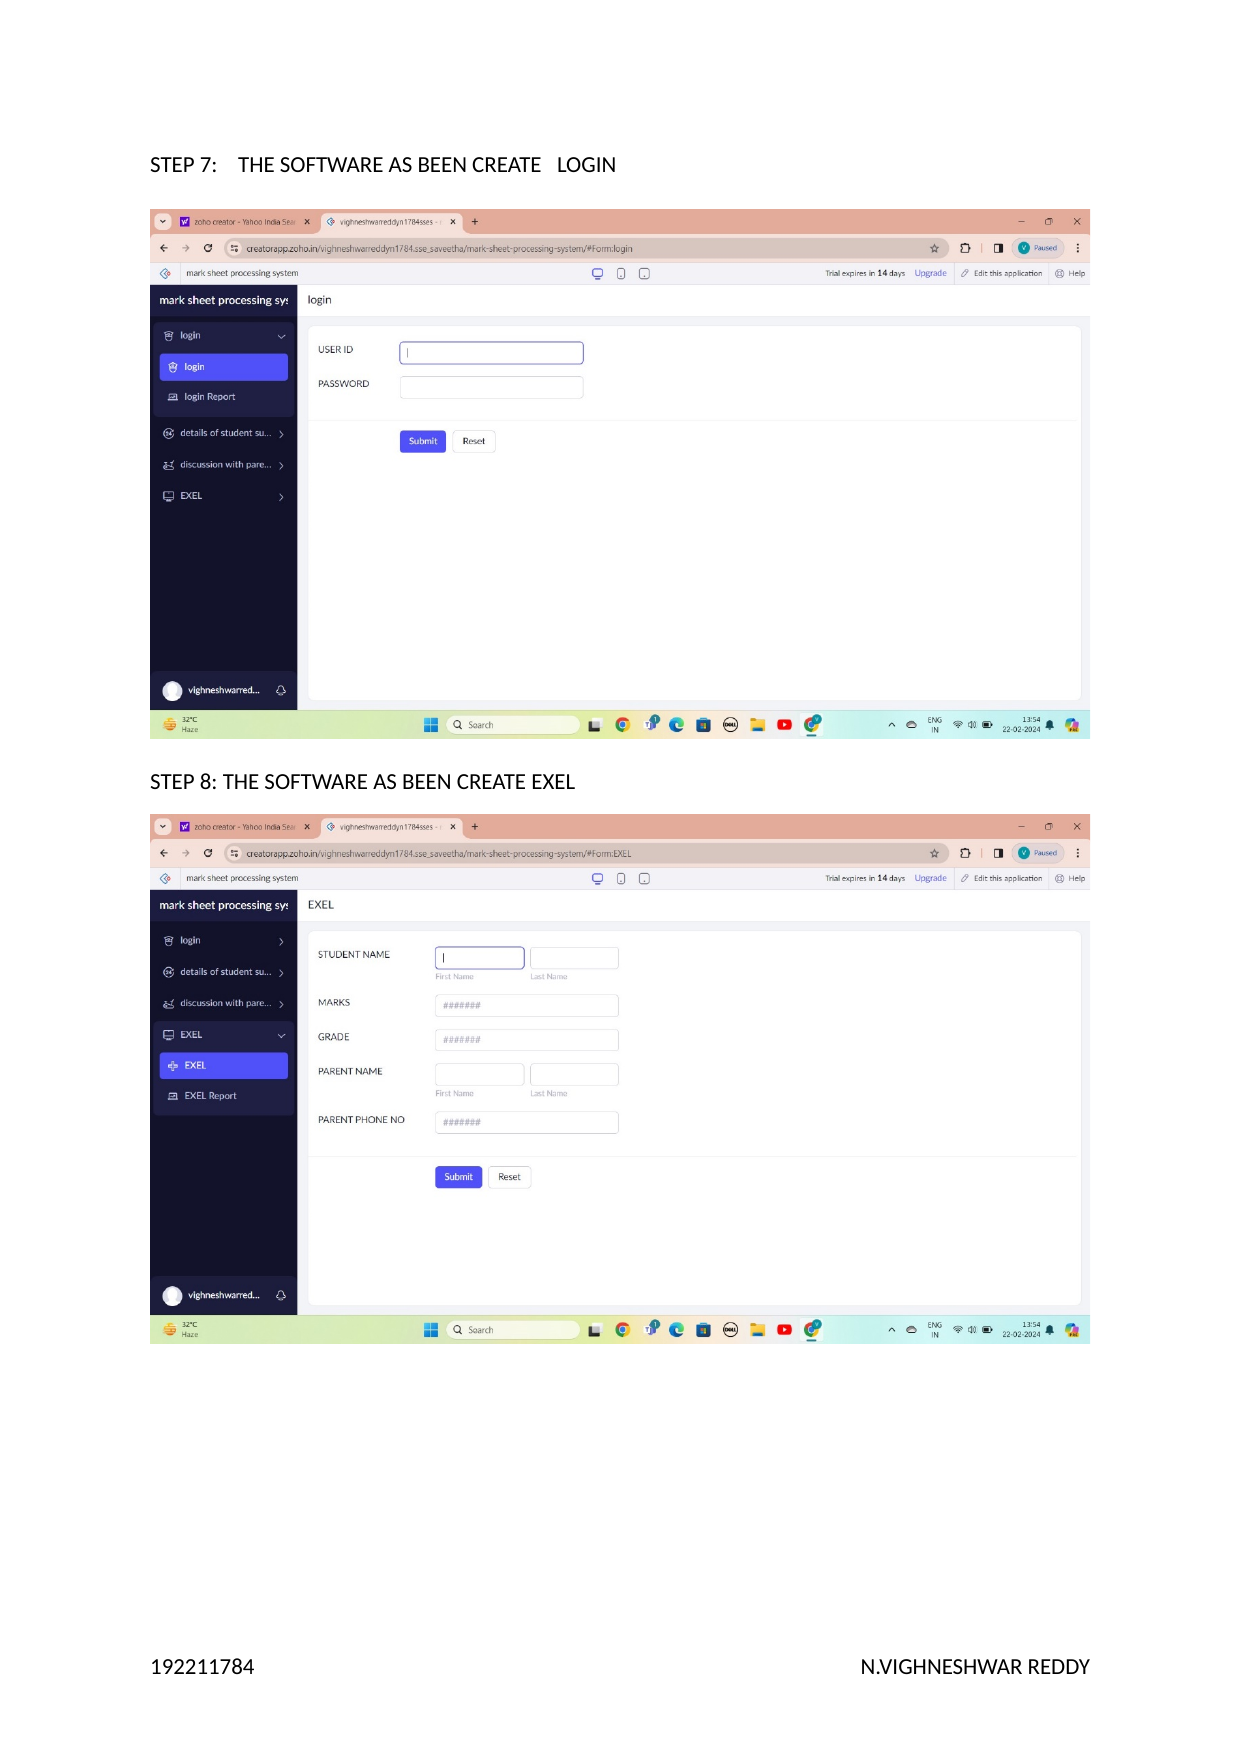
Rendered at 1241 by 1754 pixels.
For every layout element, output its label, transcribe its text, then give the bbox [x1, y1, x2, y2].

picture [150, 814, 1091, 1344]
picture [150, 209, 1091, 739]
text STEP 8: THE SOFTWARE AS BEEN CREATE EXEL [150, 767, 1090, 795]
text STEP 7: THE SOFTWARE AS BEEN CREATE LOGIN [150, 150, 1090, 178]
